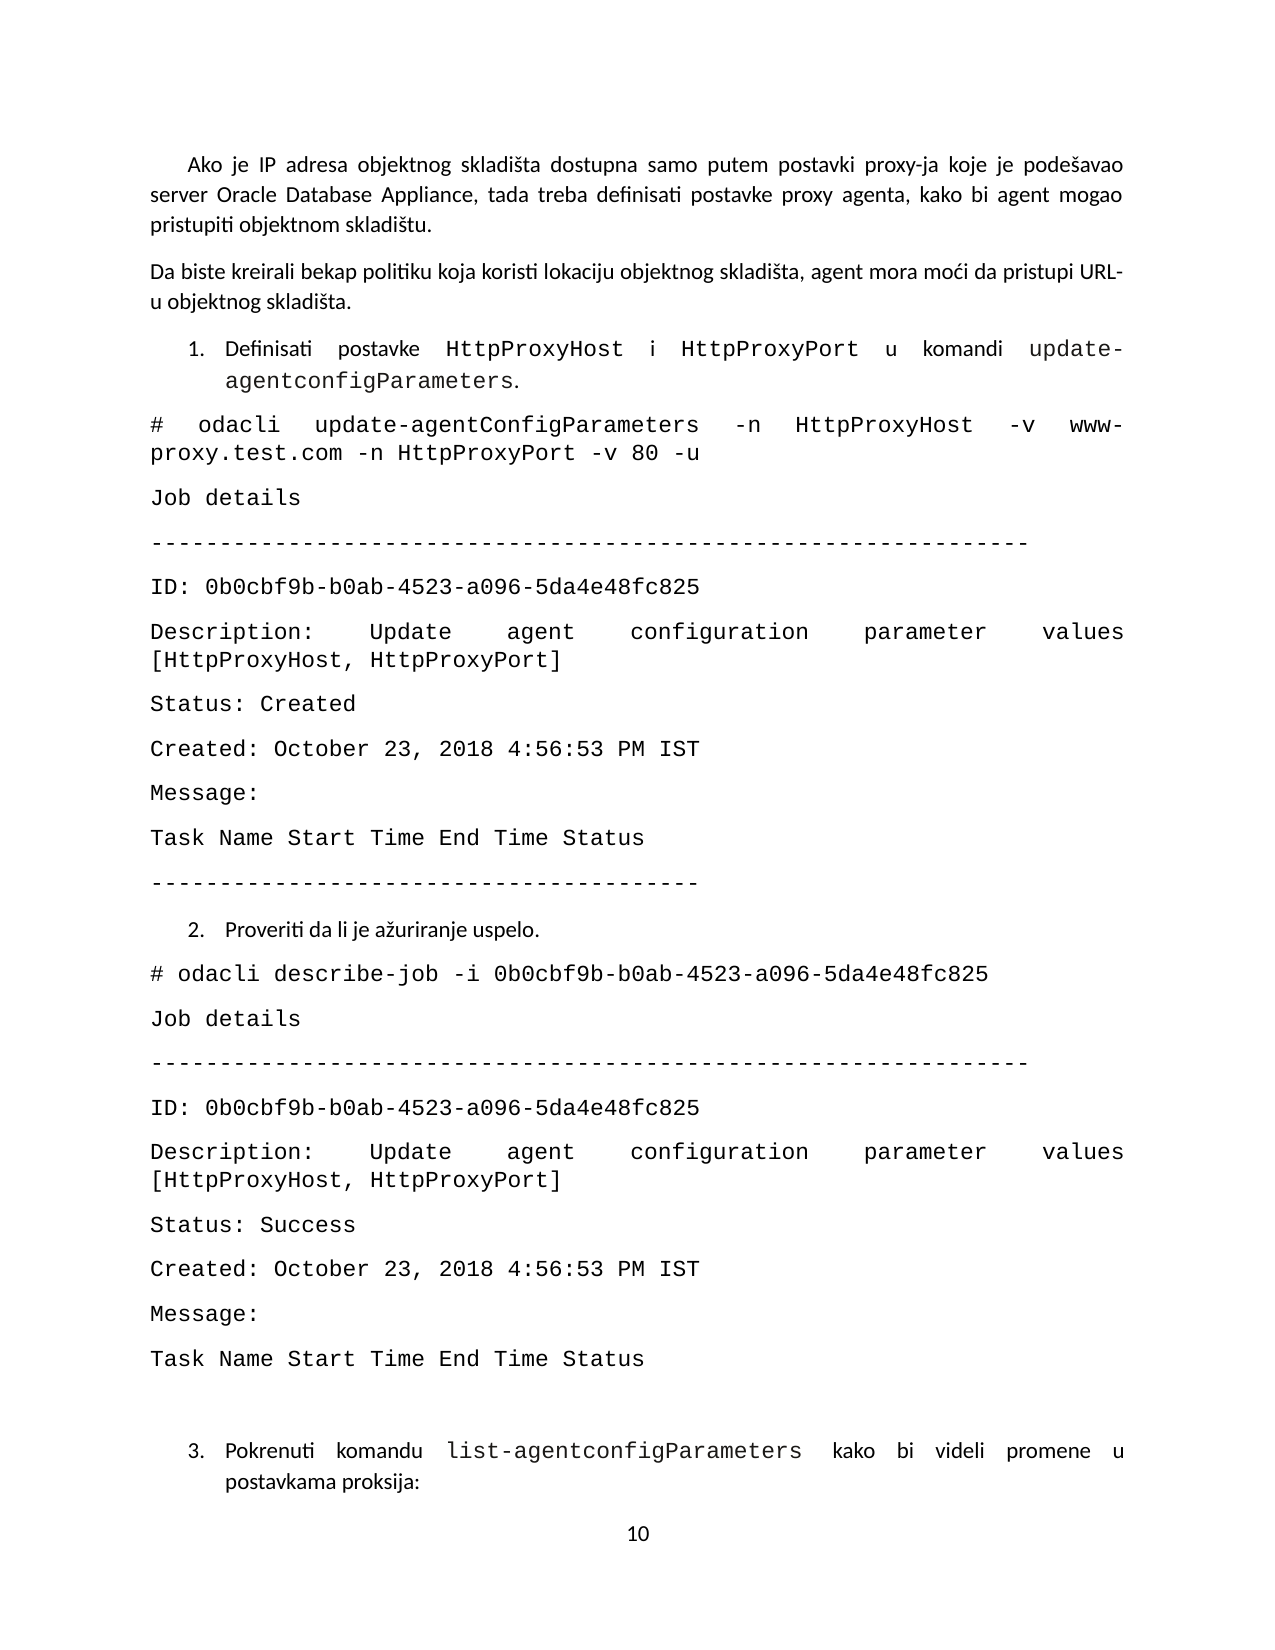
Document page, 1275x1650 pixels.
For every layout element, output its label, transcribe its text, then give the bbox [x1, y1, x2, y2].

text # odacli update-agentConfigParameters -n HttpProxyHost -v www-proxy.test.com -n HttpProxyPort -v 80 -u [150, 414, 1125, 468]
text Status: Success [150, 1213, 1125, 1239]
list Pokrenuti komandu list-agentconfigParameters kako bi videli promene u postavkama proksija: [187, 1436, 1125, 1496]
text Created: October 23, 2018 4:56:53 PM IST [150, 737, 1125, 763]
text ID: 0b0cbf9b-b0ab-4523-a096-5da4e48fc825 [150, 576, 1125, 601]
text ---------------------------------------------------------------- [150, 1052, 1125, 1077]
list Definisati postavke HttpProxyHost i HttpProxyPort u komandi update-agentconfigParameters. [187, 334, 1125, 395]
text Job details [150, 486, 1125, 512]
text Message: [150, 1302, 1125, 1328]
text Task Name Start Time End Time Status [150, 1347, 1125, 1373]
text Description: Update agent configuration parameter values [HttpProxyHost, HttpProxyPort] [150, 620, 1125, 674]
text ---------------------------------------- [150, 871, 1125, 897]
text ---------------------------------------------------------------- [150, 531, 1125, 557]
text Status: Created [150, 693, 1125, 718]
text Message: [150, 782, 1125, 808]
text # odacli describe-job -i 0b0cbf9b-b0ab-4523-a096-5da4e48fc825 [150, 962, 1125, 988]
text Description: Update agent configuration parameter values [HttpProxyHost, HttpProxyPort] [150, 1141, 1125, 1194]
text Created: October 23, 2018 4:56:53 PM IST [150, 1258, 1125, 1284]
text Job details [150, 1007, 1125, 1033]
text Task Name Start Time End Time Status [150, 826, 1125, 852]
text Ako je IP adresa objektnog skladišta dostupna samo putem postavki proxy-ja koje je podešavao server Oracle Database Appliance, tada treba definisati postavke proxy agenta, kako bi agent mogao pristupiti objektnom skladištu. [150, 150, 1125, 238]
list Proveriti da li je ažuriranje uspelo. [187, 916, 1125, 943]
text Da biste kreirali bekap politiku koja koristi lokaciju objektnog skladišta, agent mora moći da pristupi URL-u objektnog skladišta. [150, 257, 1125, 316]
text ID: 0b0cbf9b-b0ab-4523-a096-5da4e48fc825 [150, 1096, 1125, 1122]
